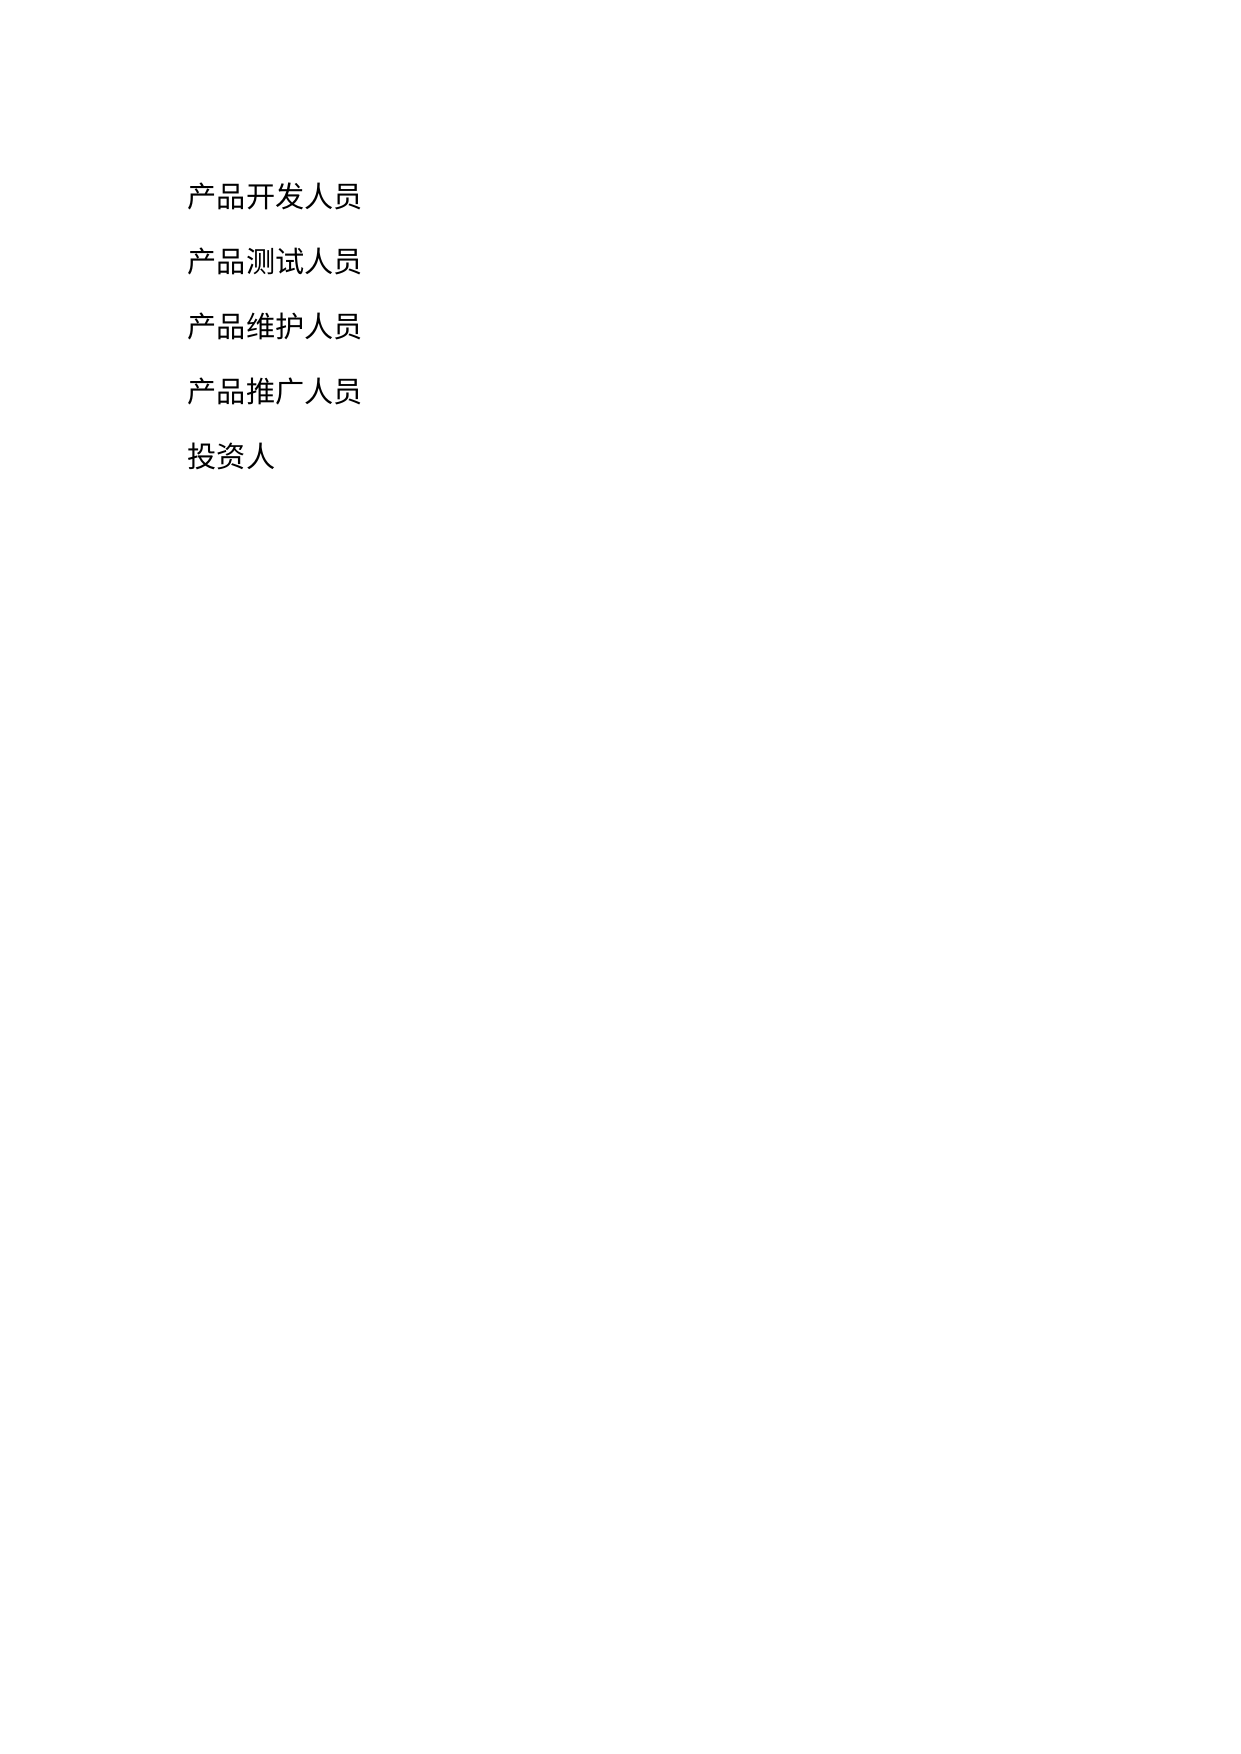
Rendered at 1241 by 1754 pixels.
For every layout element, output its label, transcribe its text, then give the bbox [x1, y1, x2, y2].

text 产品开发人员 [187, 162, 1053, 227]
text 投资人 [187, 422, 1053, 487]
text 产品推广人员 [187, 357, 1053, 422]
text 产品维护人员 [187, 292, 1053, 357]
text 产品测试人员 [187, 227, 1053, 292]
